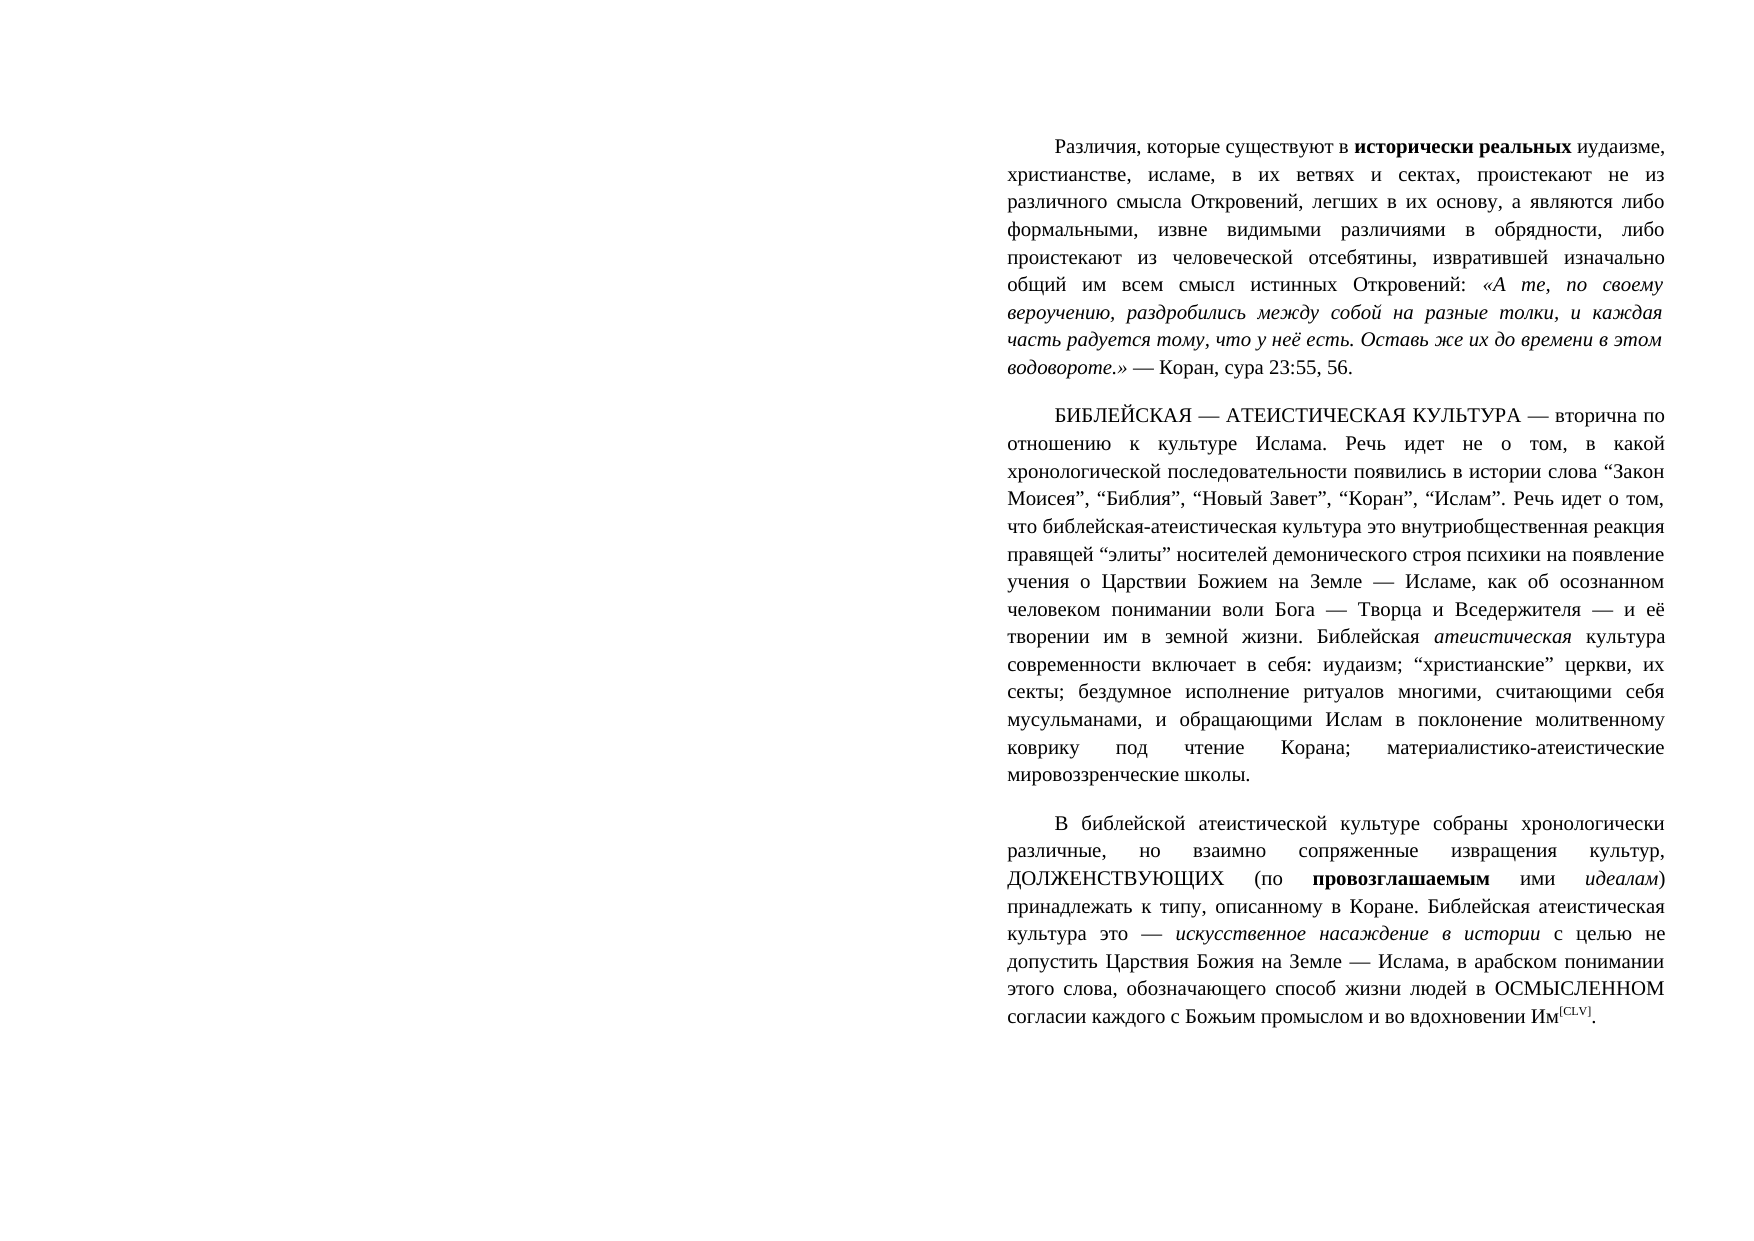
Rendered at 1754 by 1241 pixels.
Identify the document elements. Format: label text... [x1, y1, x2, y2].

list БИБЛЕЙСКАЯ — АТЕИСТИЧЕСКАЯ КУЛЬТУРА — вторична по отношению к культуре Ислама. Речь идет не о том, в какой хронологической последовательности появились в истории слова “Закон Моисея”, “Библия”, “Новый Завет”, “Коран”, “Ислам”. Речь идет о том, что библейская-атеистическая культура это внутриобщественная реакция правящей “элиты” носителей демонического строя психики на появление учения о Царствии Божием на Земле — Исламе, как об осознанном человеком понимании воли Бога — Творца и Вседержителя — и её творении им в земной жизни. Библейская атеистическая культура современности включает в себя: иудаизм; “христианские” церкви, их секты; бездумное исполнение ритуалов многими, считающими себя мусульманами, и обращающими Ислам в поклонение молитвенному коврику под чтение Корана; материалистико-атеистические мировоззренческие школы. [1007, 403, 1665, 786]
list Различия, которые существуют в исторически реальных иудаизме, христианстве, исламе, в их ветвях и сектах, проистекают не из различного смысла Откровений, легших в их основу, а являются либо формальными, извне видимыми различиями в обрядности, либо проистекают из человеческой отсебятины, извратившей изначально общий им всем смысл истинных Откровений: «А те, по своему вероучению, раздробились между собой на разные толки, и каждая часть радуется тому, что у неё есть. Оставь же их до времени в этом водовороте.» — Коран, сура 23:55, 56. [1007, 134, 1665, 379]
list В библейской атеистической культуре собраны хронологически различные, но взаимно сопряженные извращения культур, ДОЛЖЕНСТВУЮЩИХ (по провозглашаемым ими идеалам) принадлежать к типу, описанному в Коране. Библейская атеистическая культура это — искусственное насаждение в истории с целью не допустить Царствия Божия на Земле — Ислама, в арабском понимании этого слова, обозначающего способ жизни людей в ОСМЫСЛЕННОМ согласии каждого с Божьим промыслом и во вдохновении Им[CLV]. [1007, 811, 1665, 1028]
